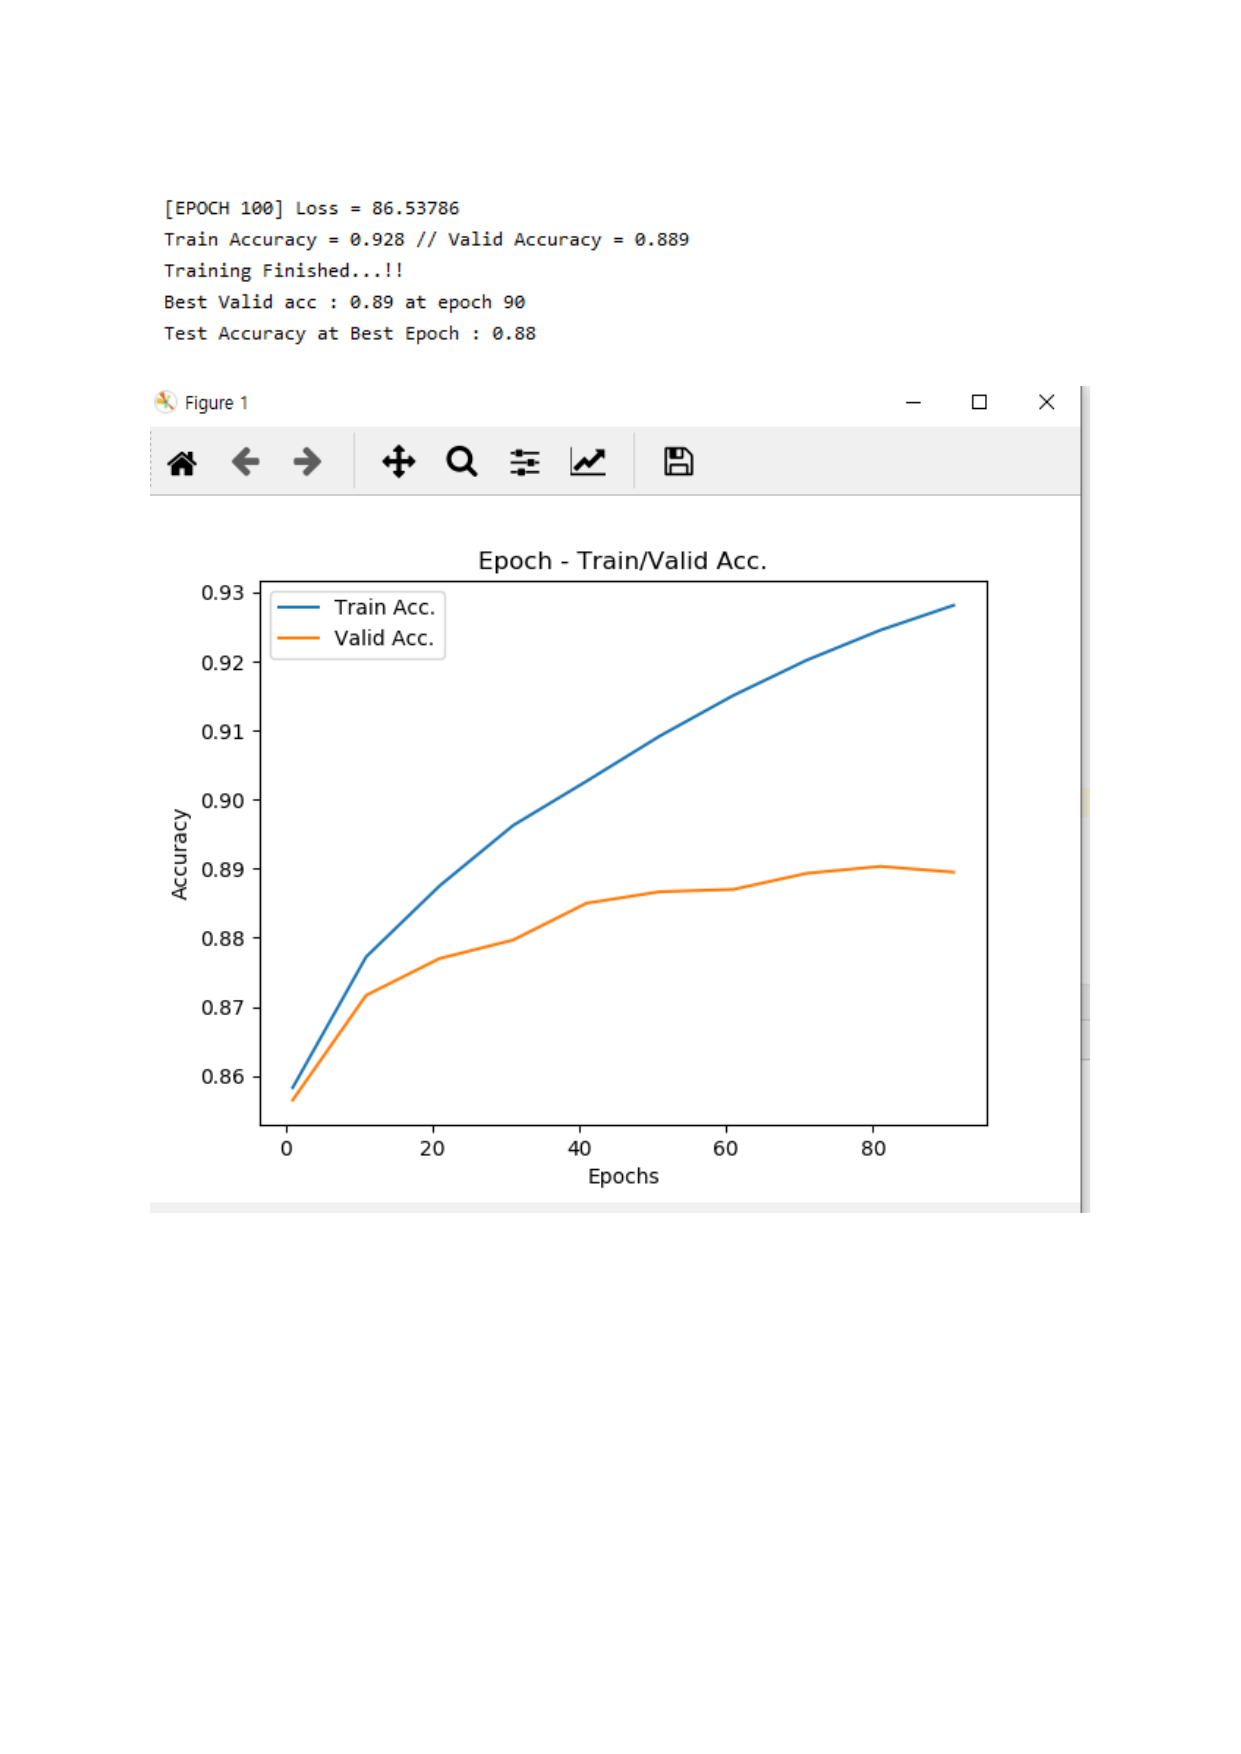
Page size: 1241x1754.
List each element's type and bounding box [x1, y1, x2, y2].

picture [150, 177, 743, 368]
picture [150, 386, 1091, 1213]
